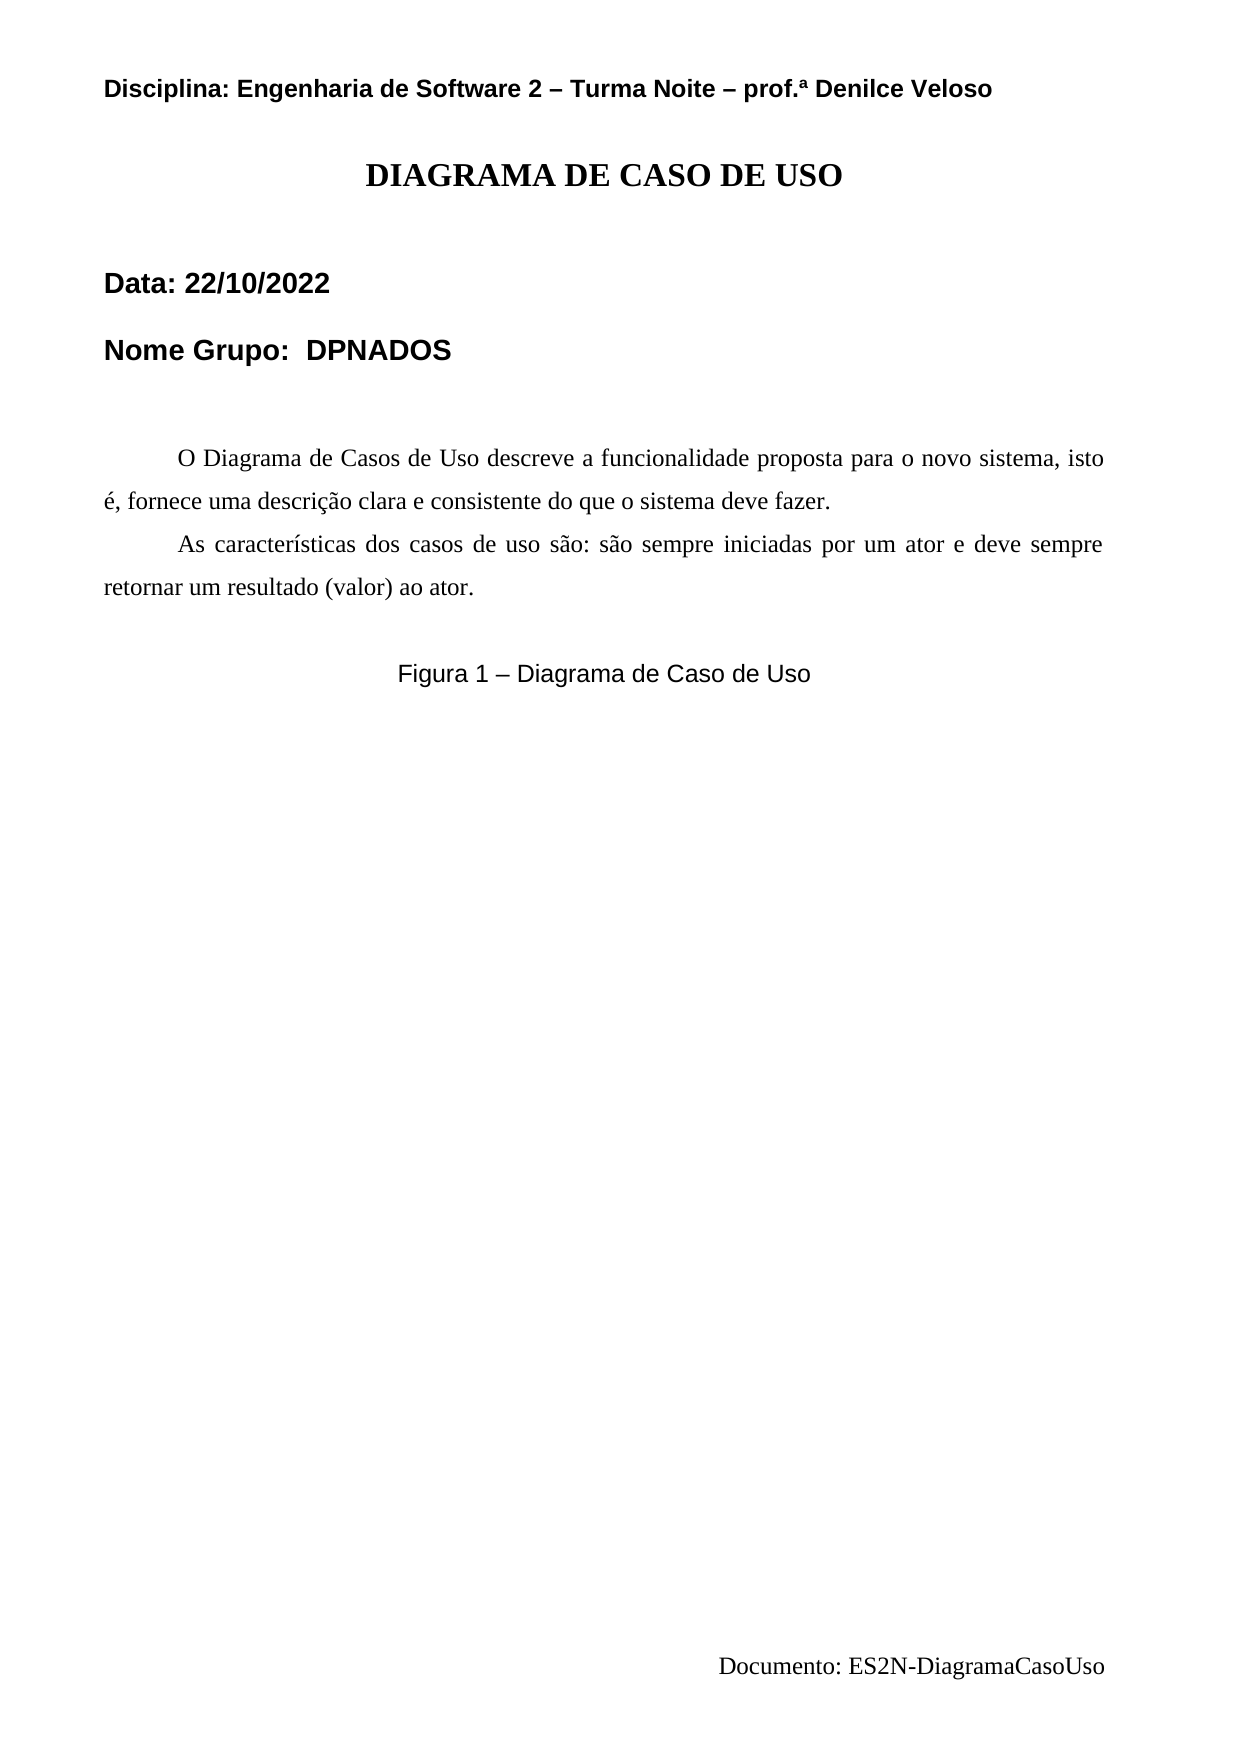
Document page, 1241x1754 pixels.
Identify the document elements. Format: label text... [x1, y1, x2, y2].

text Data: 22/10/2022 [103, 266, 1105, 299]
text As características dos casos de uso são: são sempre iniciadas por um ator e deve sempre retornar um resultado (valor) ao ator. [103, 529, 1105, 601]
text O Diagrama de Casos de Uso descreve a funcionalidade proposta para o novo sistema, isto é, fornece uma descrição clara e consistente do que o sistema deve fazer. [103, 443, 1105, 515]
text DIAGRAMA DE CASO DE USO [103, 155, 1105, 194]
text Figura 1 – Diagrama de Caso de Uso [103, 658, 1105, 687]
text Nome Grupo: DPNADOS [103, 333, 1105, 366]
